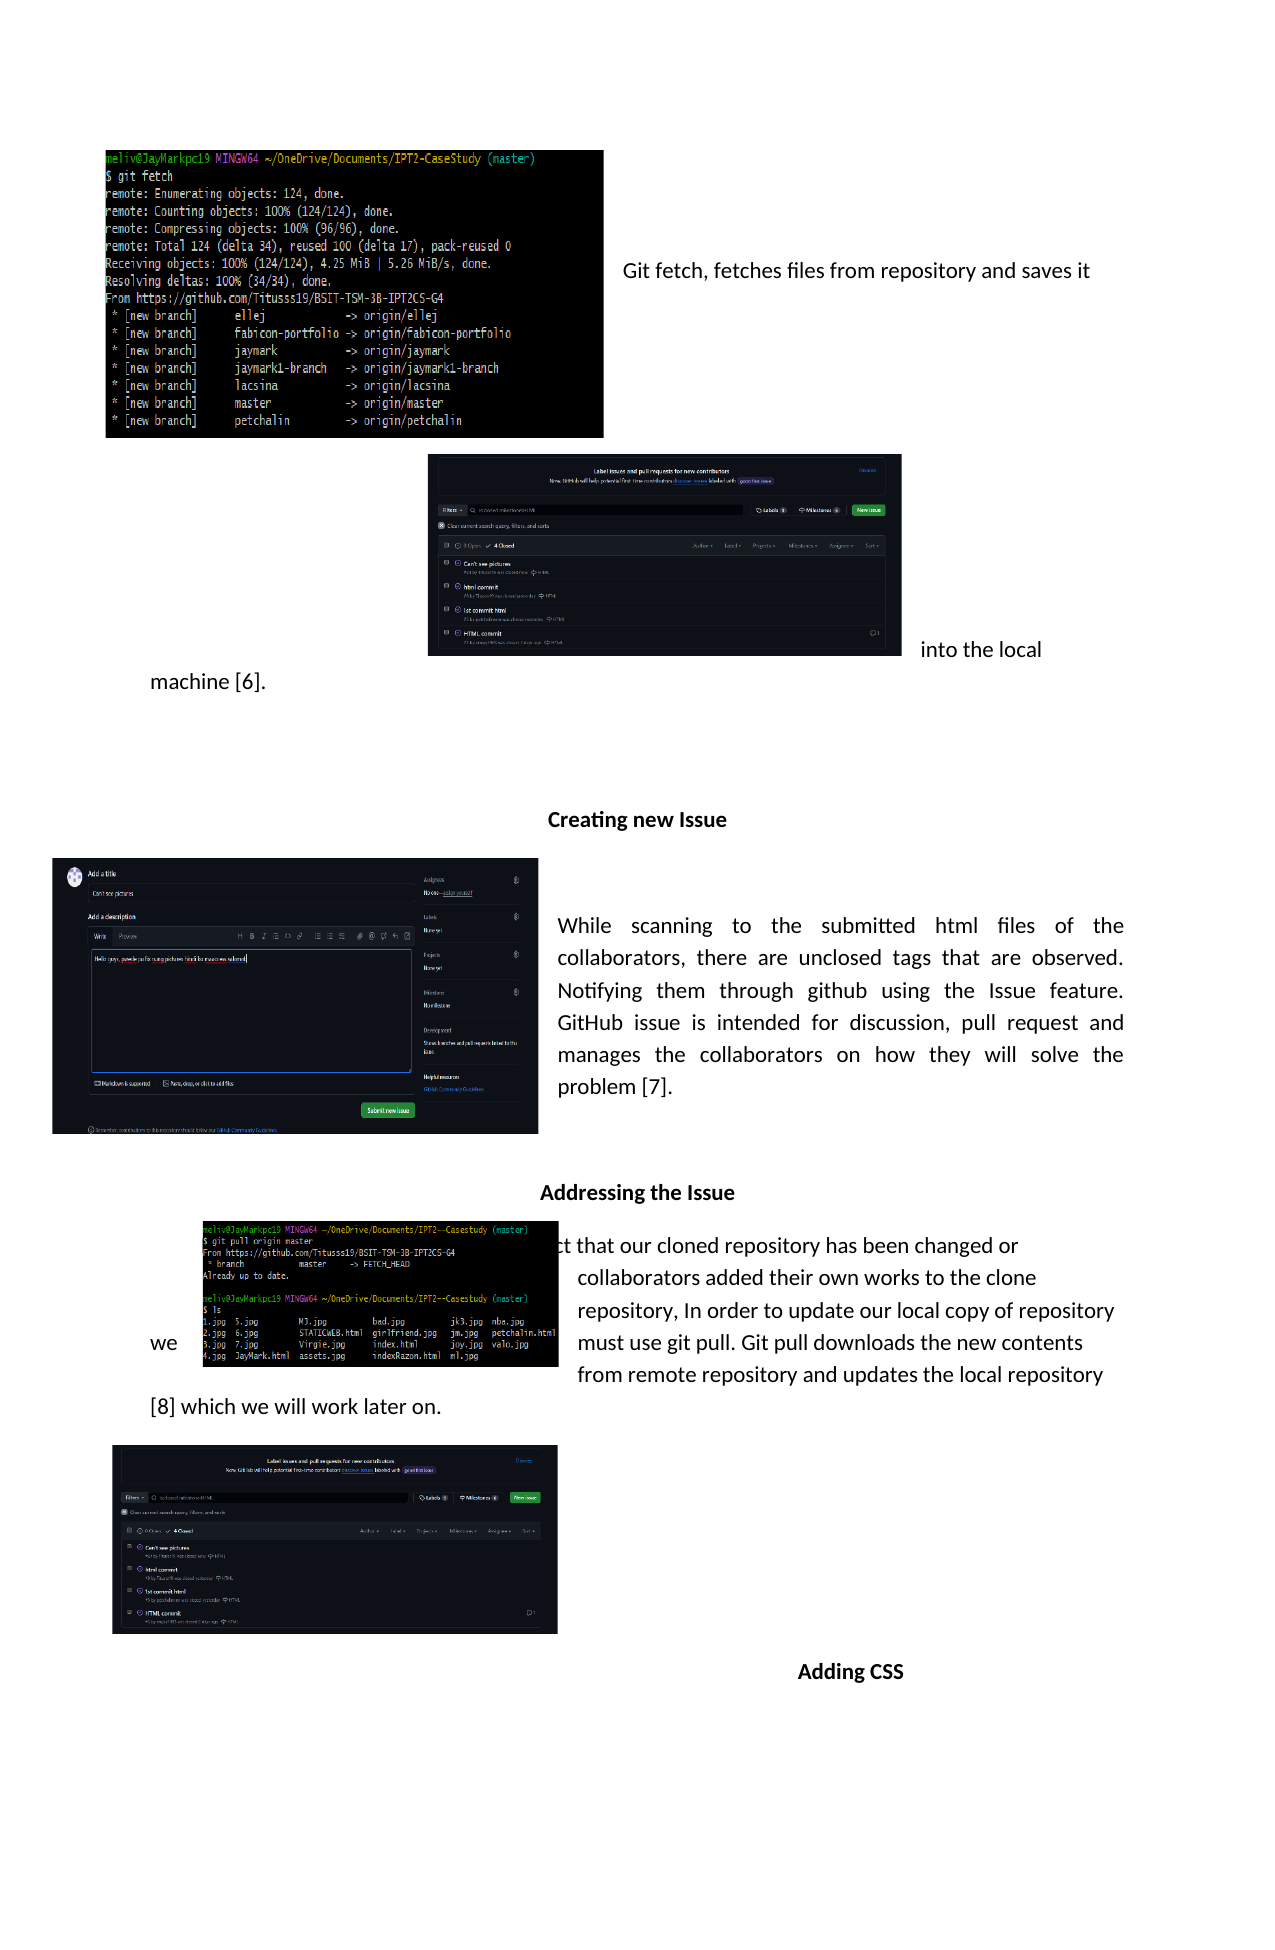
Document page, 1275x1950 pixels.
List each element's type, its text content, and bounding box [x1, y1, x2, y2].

text Addressing the Issue [150, 1178, 1125, 1206]
picture [110, 1445, 557, 1633]
picture [50, 858, 539, 1134]
text While scanning to the submitted html files of the collaborators, there are unclosed tags that are observed. Notifying them through github using the Issue feature. GitHub issue is intended for discussion, pull request and manages the collaborators on how they will solve the problem [7]. [539, 911, 1125, 1100]
text Creating new Issue [150, 805, 1125, 833]
text Git fetch, fetches files from repository and saves it into the local machine [6]. [150, 256, 1125, 727]
picture [105, 150, 604, 438]
picture [426, 454, 902, 655]
text Adding CSS [150, 1657, 1125, 1685]
picture [202, 1221, 559, 1366]
